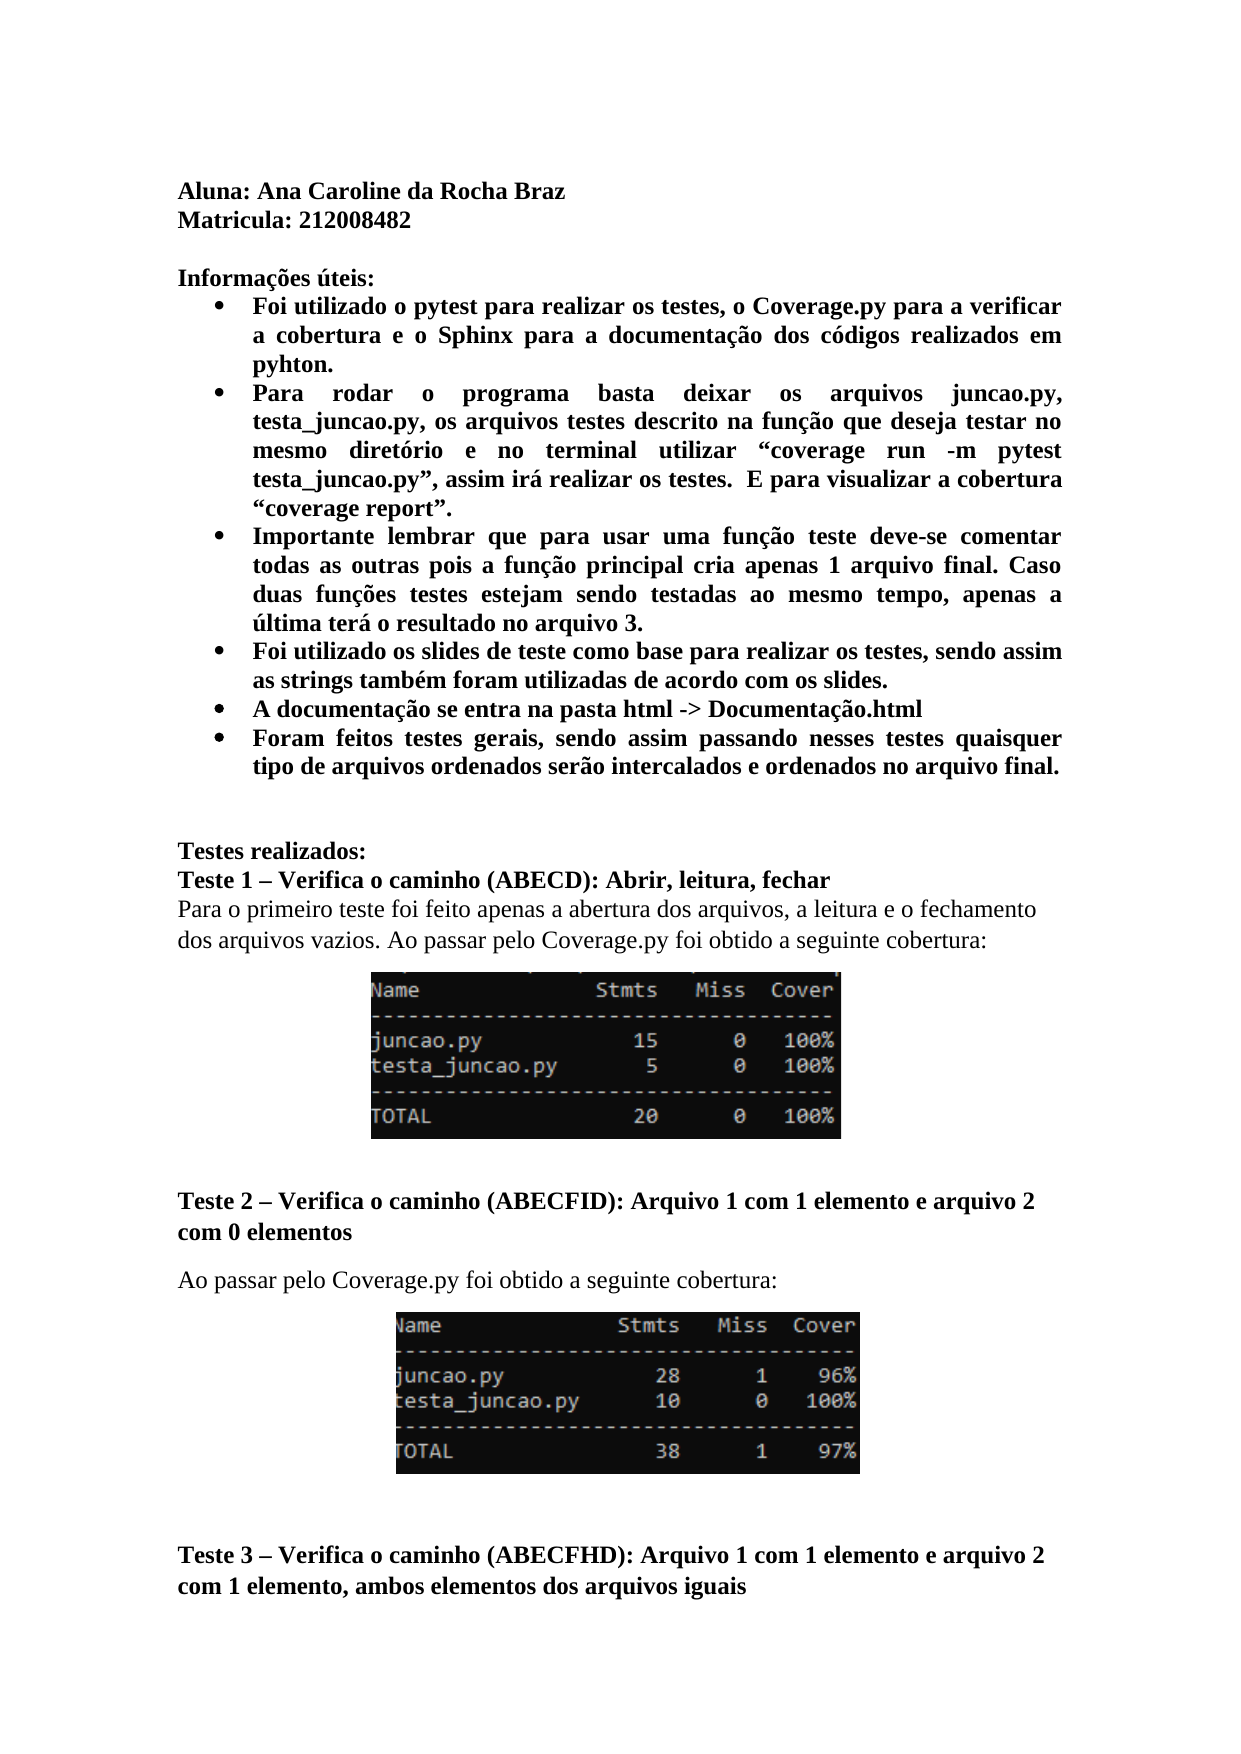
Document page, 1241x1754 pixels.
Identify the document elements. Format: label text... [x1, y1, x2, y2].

text Ao passar pelo Coverage.py foi obtido a seguinte cobertura: [177, 1265, 1063, 1293]
list Para rodar o programa basta deixar os arquivos juncao.py, testa_juncao.py, os arquivos testes descrito na função que deseja testar no mesmo diretório e no terminal utilizar “coverage run -m pytest testa_juncao.py”, assim irá realizar os testes. E para visualizar a cobertura “coverage report”. [215, 378, 1063, 521]
text Aluna: Ana Caroline da Rocha Braz [177, 176, 1063, 205]
text Testes realizados: [177, 836, 1063, 865]
text Matricula: 212008482 [177, 205, 1063, 234]
text Teste 3 – Verifica o caminho (ABECFHD): Arquivo 1 com 1 elemento e arquivo 2 com 1 elemento, ambos elementos dos arquivos iguais [177, 1540, 1063, 1600]
list Foram feitos testes gerais, sendo assim passando nesses testes quaisquer tipo de arquivos ordenados serão intercalados e ordenados no arquivo final. [215, 723, 1063, 780]
text Para o primeiro teste foi feito apenas a abertura dos arquivos, a leitura e o fechamento dos arquivos vazios. Ao passar pelo Coverage.py foi obtido a seguinte cobertura: [177, 894, 1063, 954]
list Foi utilizado o pytest para realizar os testes, o Coverage.py para a verificar a cobertura e o Sphinx para a documentação dos códigos realizados em pyhton. [215, 291, 1063, 378]
text Informações úteis: [177, 263, 1063, 291]
picture [371, 972, 842, 1139]
text Teste 2 – Verifica o caminho (ABECFID): Arquivo 1 com 1 elemento e arquivo 2 com 0 elementos [177, 1186, 1063, 1246]
list Importante lembrar que para usar uma função teste deve-se comentar todas as outras pois a função principal cria apenas 1 arquivo final. Caso duas funções testes estejam sendo testadas ao mesmo tempo, apenas a última terá o resultado no arquivo 3. [215, 521, 1063, 636]
picture [396, 1312, 860, 1474]
list Foi utilizado os slides de teste como base para realizar os testes, sendo assim as strings também foram utilizadas de acordo com os slides. [215, 636, 1063, 694]
list A documentação se entra na pasta html -> Documentação.html [215, 694, 1063, 723]
text Teste 1 – Verifica o caminho (ABECD): Abrir, leitura, fechar [177, 865, 1063, 894]
